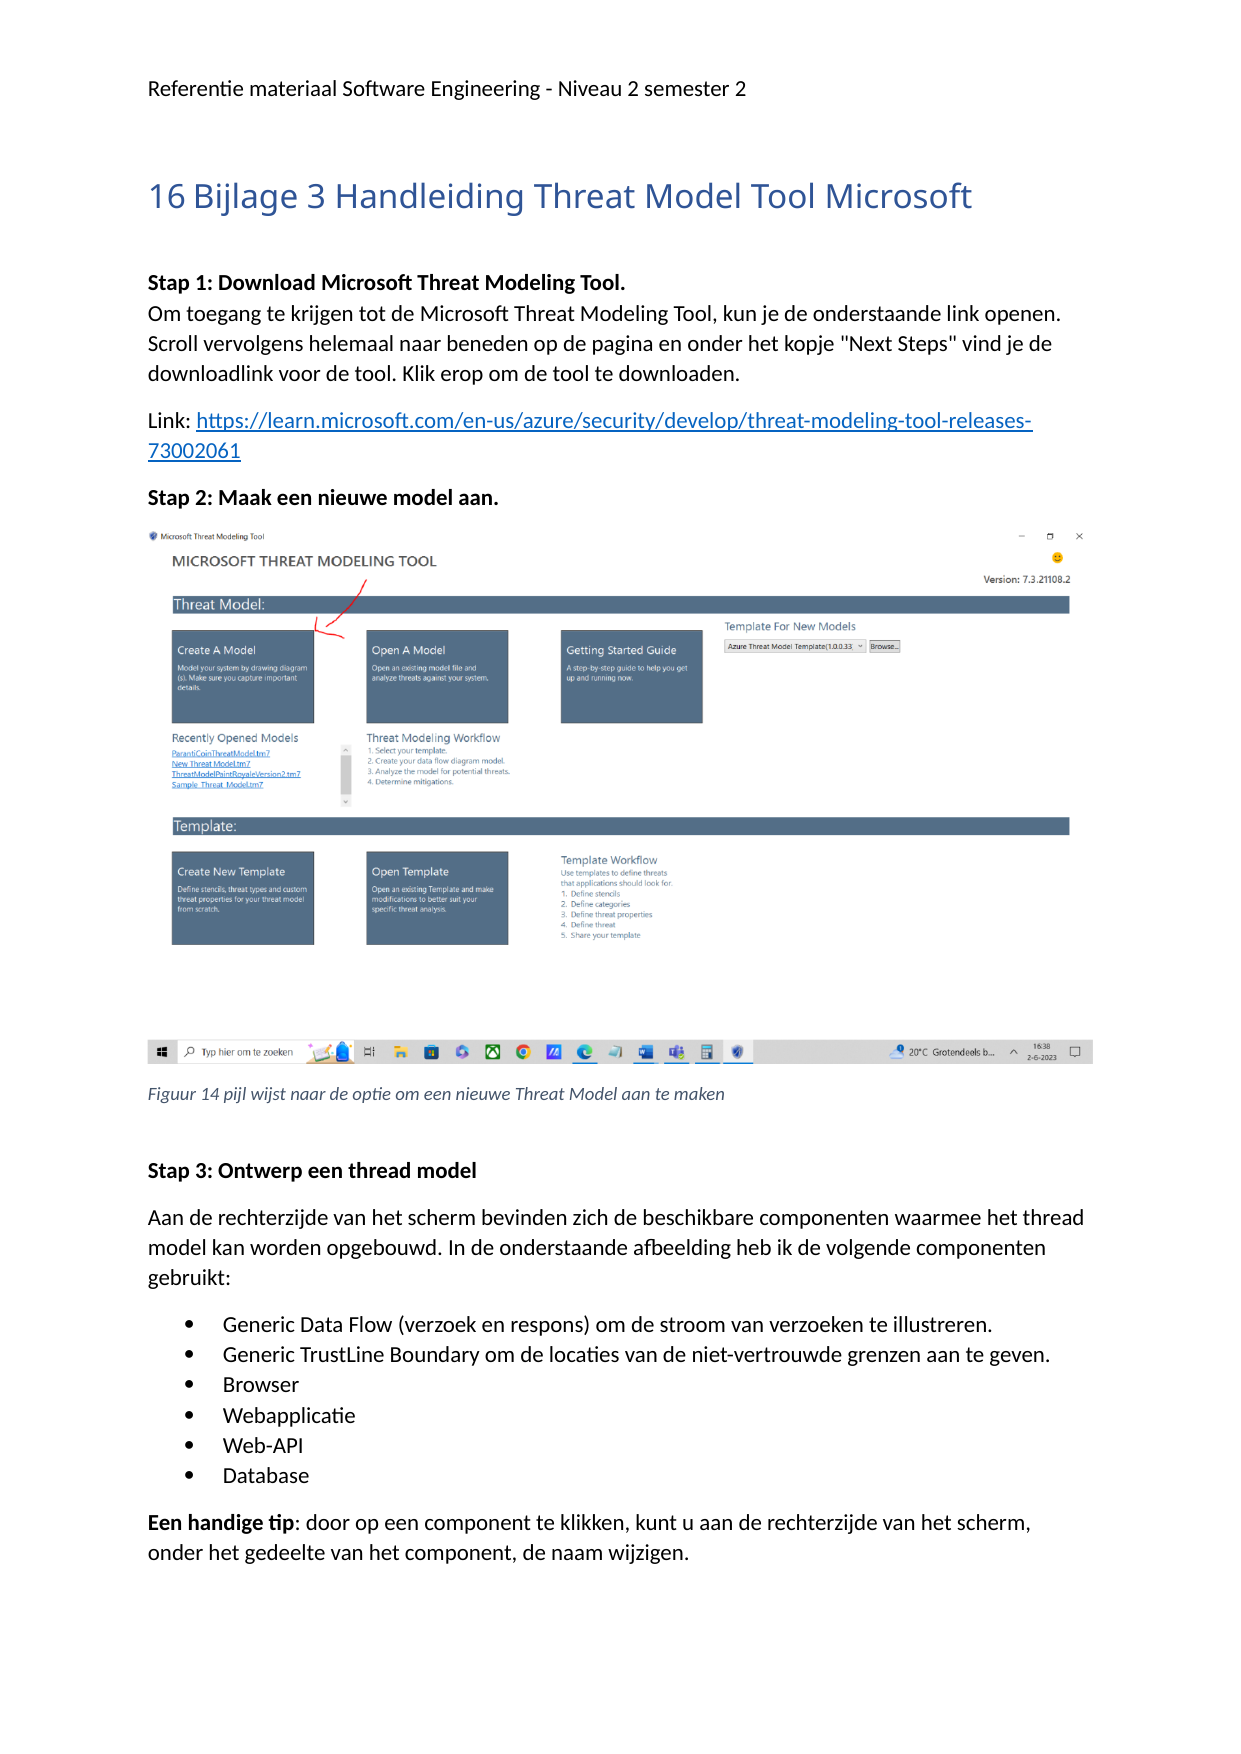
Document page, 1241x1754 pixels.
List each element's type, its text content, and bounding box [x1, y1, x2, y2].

list Generic TrustLine Boundary om de locaties van de niet-vertrouwde grenzen aan te geven. [185, 1340, 1093, 1368]
text Stap 2: Maak een nieuwe model aan. [148, 483, 1093, 511]
list Browser [185, 1371, 1093, 1398]
list Database [185, 1461, 1093, 1489]
subtitle Bijlage 3 Handleiding Threat Model Tool Microsoft [148, 173, 1093, 218]
text Stap 1: Download Microsoft Threat Modeling Tool. Om toegang te krijgen tot de Microsoft Threat Modeling Tool, kun je de onderstaande link openen. Scroll vervolgens helemaal naar beneden op de pagina en onder het kopje "Next Steps" vind je de downloadlink voor de tool. Klik erop om de tool te downloaden. [148, 268, 1093, 387]
picture [147, 530, 1093, 1064]
text Link: https://learn.microsoft.com/en-us/azure/security/develop/threat-modeling-tool-releases-73002061 [148, 406, 1093, 464]
list Generic Data Flow (verzoek en respons) om de stroom van verzoeken te illustreren. [185, 1310, 1093, 1338]
list Web-API [185, 1431, 1093, 1459]
list Webapplicatie [185, 1401, 1093, 1429]
text Aan de rechterzijde van het scherm bevinden zich de beschikbare componenten waarmee het thread model kan worden opgebouwd. In de onderstaande afbeelding heb ik de volgende componenten gebruikt: [148, 1203, 1093, 1291]
text Een handige tip: door op een component te klikken, kunt u aan de rechterzijde van het scherm, onder het gedeelte van het component, de naam wijzigen. [148, 1508, 1093, 1566]
text Stap 3: Ontwerp een thread model [148, 1126, 1093, 1184]
